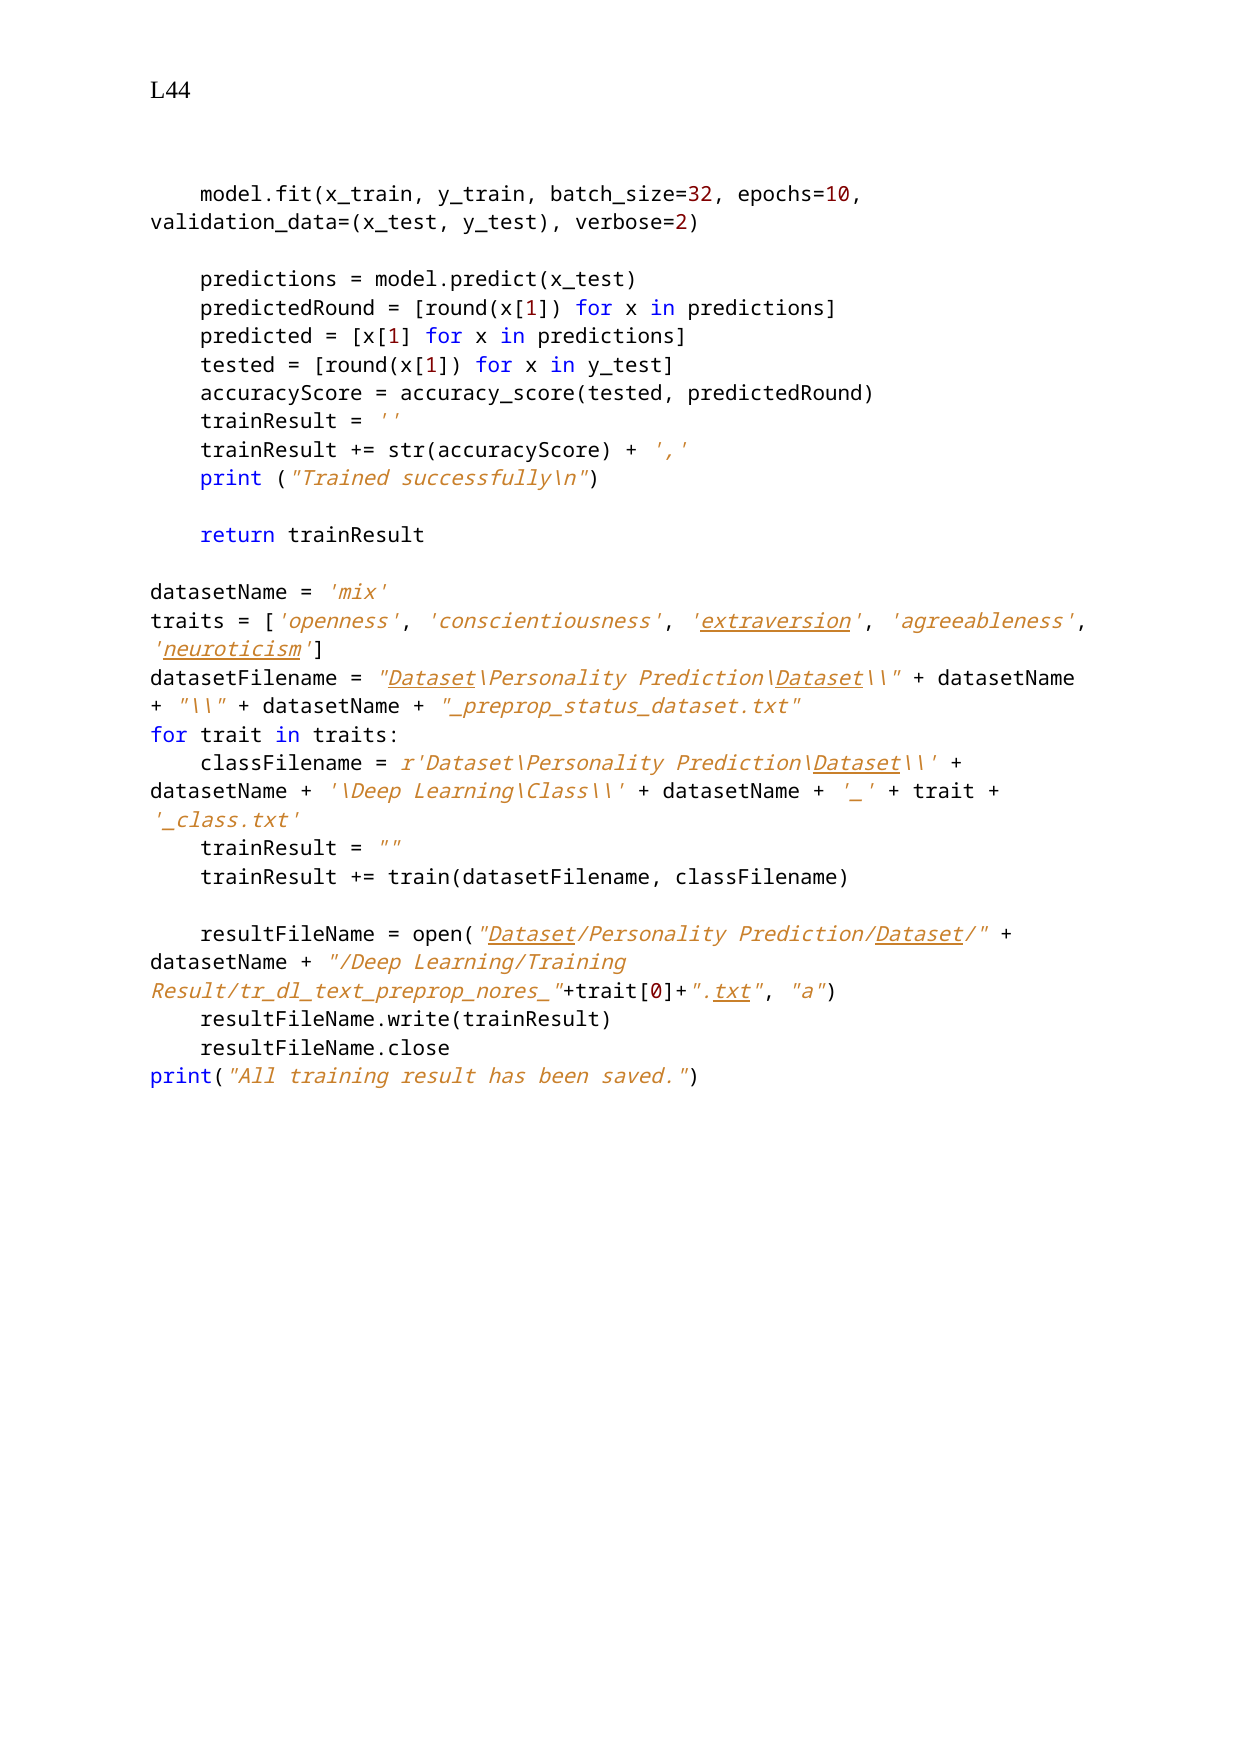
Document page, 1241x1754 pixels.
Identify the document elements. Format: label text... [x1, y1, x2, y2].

text trainResult = '' [150, 407, 1090, 435]
text for trait in traits: [150, 720, 1090, 748]
text predictions = model.predict(x_test) [150, 264, 1090, 293]
text predictedRound = [round(x[1]) for x in predictions] [150, 293, 1090, 321]
text trainResult += train(datasetFilename, classFilename) [150, 862, 1090, 890]
text predicted = [x[1] for x in predictions] [150, 321, 1090, 350]
text datasetFilename = "Dataset\Personality Prediction\Dataset\\" + datasetName + "\\" + datasetName + "_preprop_status_dataset.txt" [150, 663, 1090, 720]
text accuracyScore = accuracy_score(tested, predictedRound) [150, 378, 1090, 407]
text print("All training result has been saved.") [150, 1061, 1090, 1090]
text model.fit(x_train, y_train, batch_size=32, epochs=10, validation_data=(x_test, y_test), verbose=2) [150, 179, 1090, 236]
text trainResult = "" [150, 833, 1090, 862]
text classFilename = r'Dataset\Personality Prediction\Dataset\\' + datasetName + '\Deep Learning\Class\\' + datasetName + '_' + trait + '_class.txt' [150, 748, 1090, 833]
text print ("Trained successfully\n") [150, 463, 1090, 492]
text tested = [round(x[1]) for x in y_test] [150, 350, 1090, 378]
text resultFileName = open("Dataset/Personality Prediction/Dataset/" + datasetName + "/Deep Learning/Training Result/tr_dl_text_preprop_nores_"+trait[0]+".txt", "a") [150, 919, 1090, 1004]
text datasetName = 'mix' [150, 577, 1090, 606]
text return trainResult [150, 521, 1090, 549]
text traits = ['openness', 'conscientiousness', 'extraversion', 'agreeableness', 'neuroticism'] [150, 606, 1090, 663]
text resultFileName.close [150, 1033, 1090, 1061]
text resultFileName.write(trainResult) [150, 1004, 1090, 1033]
text trainResult += str(accuracyScore) + ',' [150, 435, 1090, 463]
